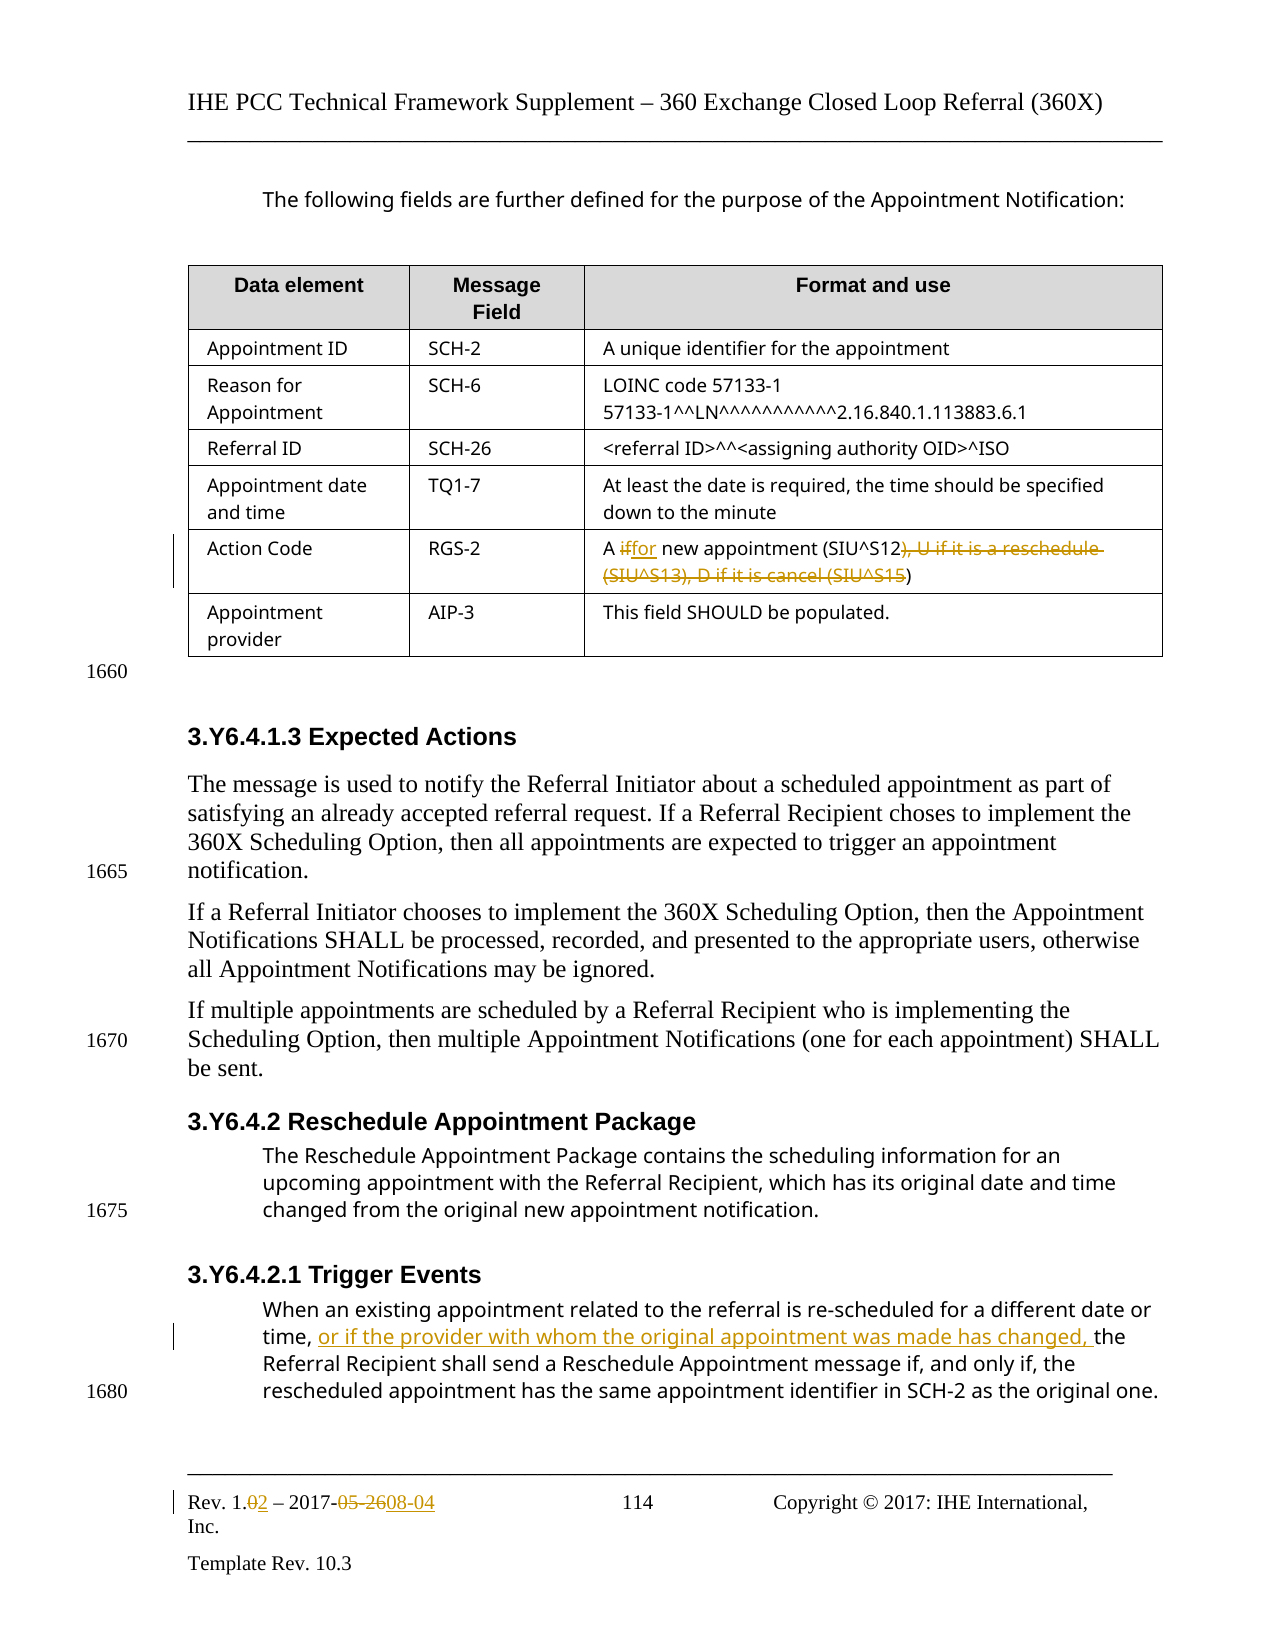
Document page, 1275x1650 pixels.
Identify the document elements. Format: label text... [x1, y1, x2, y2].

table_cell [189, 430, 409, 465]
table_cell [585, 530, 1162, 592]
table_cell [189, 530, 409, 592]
text The message is used to notify the Referral Initiator about a scheduled appointment as part of satisfying an already accepted referral request. If a Referral Recipient choses to implement the 360X Scheduling Option, then all appointments are expected to trigger an appointment notification. [187, 769, 1162, 884]
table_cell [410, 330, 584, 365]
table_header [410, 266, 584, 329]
text The following fields are further defined for the purpose of the Appointment Notification: [262, 186, 1162, 213]
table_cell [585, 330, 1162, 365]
text If a Referral Initiator chooses to implement the 360X Scheduling Option, then the Appointment Notifications SHALL be processed, recorded, and presented to the appropriate users, otherwise all Appointment Notifications may be ignored. [187, 897, 1162, 983]
text When an existing appointment related to the referral is re-scheduled for a different date or time, the Referral Recipient shall send a Reschedule Appointment message if, and only if, the rescheduled appointment has the same appointment identifier in SCH-2 as the original one. [262, 1295, 1162, 1404]
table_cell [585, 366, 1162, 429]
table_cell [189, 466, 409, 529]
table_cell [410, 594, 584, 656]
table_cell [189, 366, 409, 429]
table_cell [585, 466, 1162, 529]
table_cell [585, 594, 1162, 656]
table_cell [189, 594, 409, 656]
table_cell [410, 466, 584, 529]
subtitle 3.Y6.4.1.3 Expected Actions [187, 722, 1162, 750]
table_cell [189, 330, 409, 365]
subtitle 3.Y6.4.2 Reschedule Appointment Package [187, 1107, 1162, 1135]
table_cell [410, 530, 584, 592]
text If multiple appointments are scheduled by a Referral Recipient who is implementing the Scheduling Option, then multiple Appointment Notifications (one for each appointment) SHALL be sent. [187, 995, 1162, 1082]
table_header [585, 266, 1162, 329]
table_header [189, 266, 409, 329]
text The Reschedule Appointment Package contains the scheduling information for an upcoming appointment with the Referral Recipient, which has its original date and time changed from the original new appointment notification. [262, 1142, 1162, 1223]
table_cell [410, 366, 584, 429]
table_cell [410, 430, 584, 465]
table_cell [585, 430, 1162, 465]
subtitle 3.Y6.4.2.1 Trigger Events [187, 1260, 1162, 1289]
